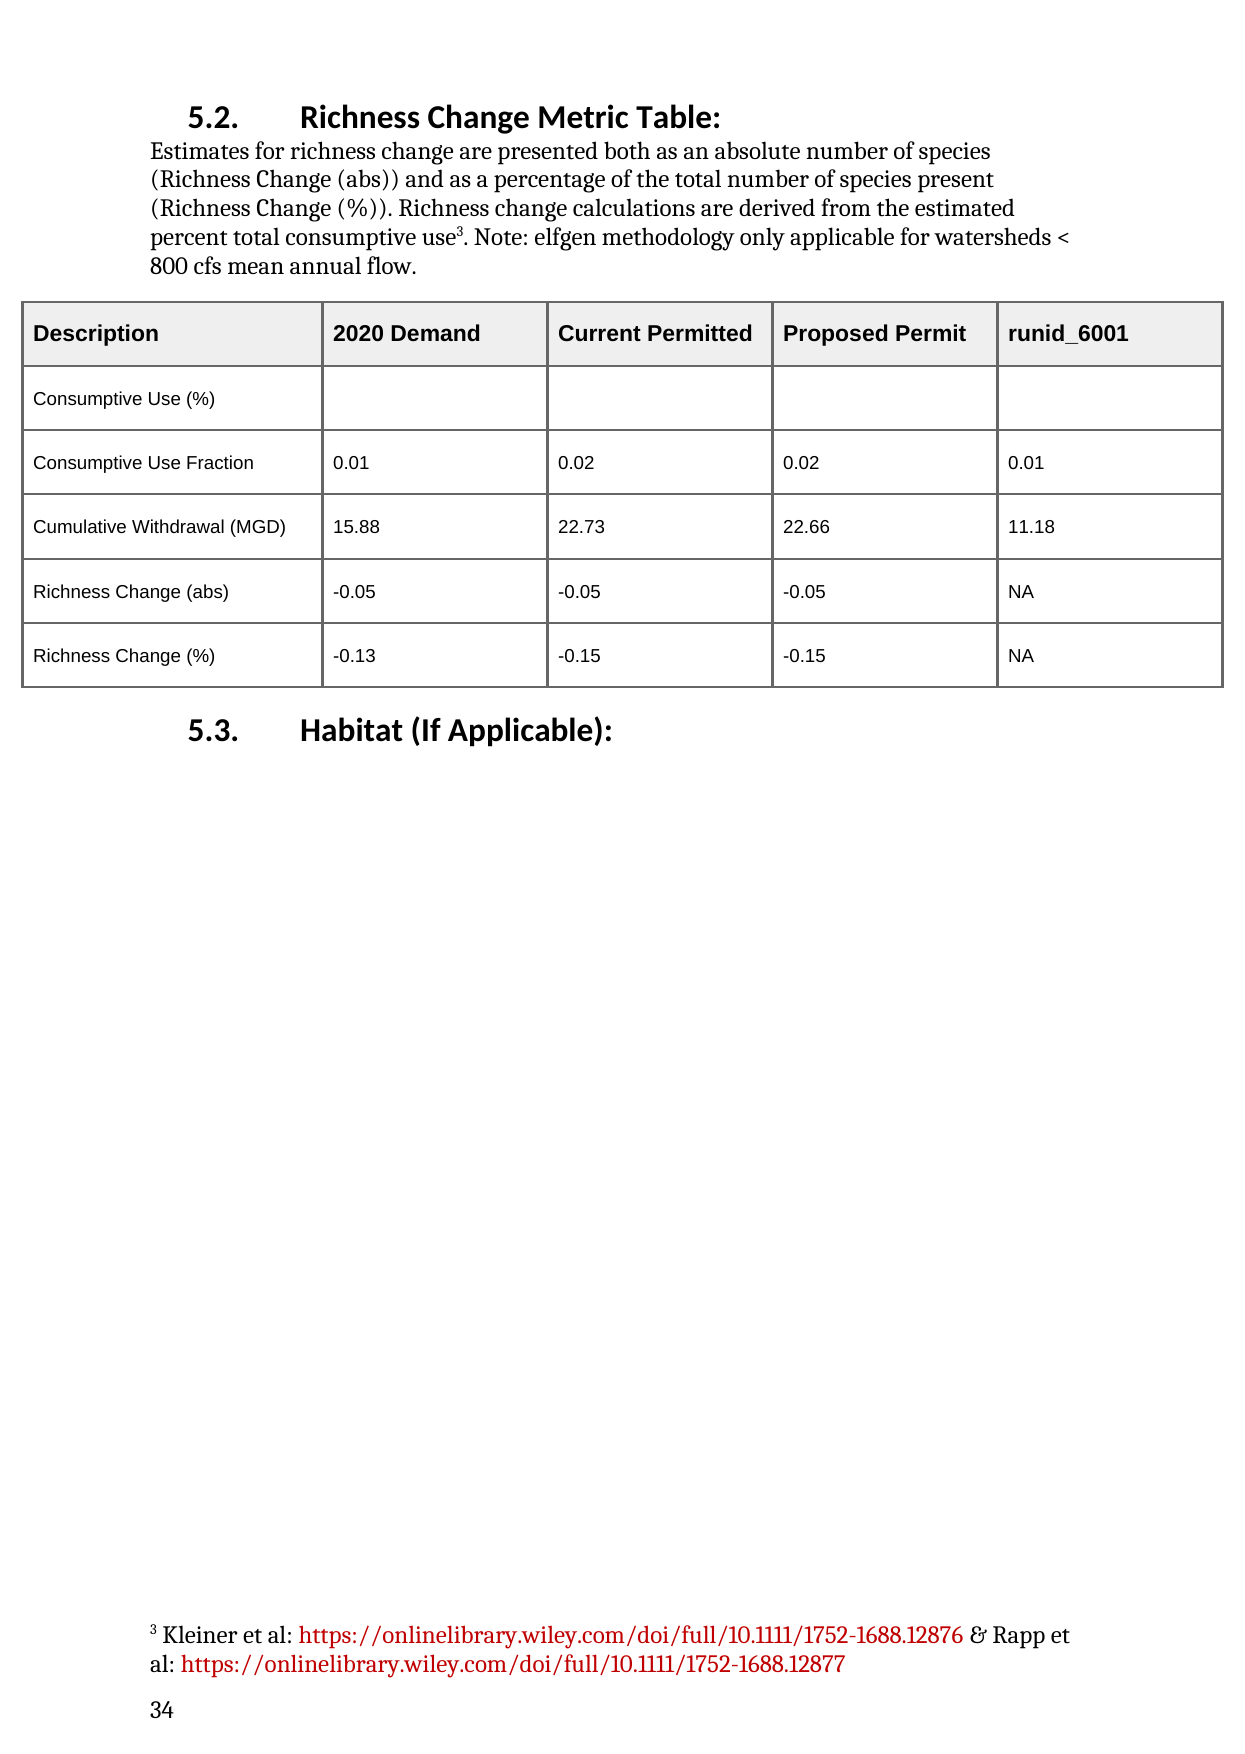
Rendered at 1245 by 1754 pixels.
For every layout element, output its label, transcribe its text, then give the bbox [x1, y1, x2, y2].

table_cell -0.05 [774, 560, 996, 622]
table_cell 0.01 [999, 431, 1221, 493]
table_cell -0.05 [324, 560, 546, 622]
table_cell [999, 367, 1221, 429]
table_cell 0.02 [549, 431, 771, 493]
table_cell Richness Change (%) [24, 624, 321, 686]
table_cell [549, 367, 771, 429]
table_cell Consumptive Use (%) [24, 367, 321, 429]
table_cell -0.15 [774, 624, 996, 686]
table_header Description [24, 303, 321, 365]
table_cell -0.13 [324, 624, 546, 686]
table_cell 22.73 [549, 495, 771, 558]
subtitle Richness Change Metric Table: [187, 96, 1095, 137]
subtitle Habitat (If Applicable): [187, 709, 1095, 750]
table_cell Cumulative Withdrawal (MGD) [24, 495, 321, 558]
table_cell 22.66 [774, 495, 996, 558]
table_cell -0.05 [549, 560, 771, 622]
table_cell Richness Change (abs) [24, 560, 321, 622]
table_cell 15.88 [324, 495, 546, 558]
table_cell NA [999, 560, 1221, 622]
table_header 2020 Demand [324, 303, 546, 365]
text Estimates for richness change are presented both as an absolute number of species (Richness Change (abs)) and as a percentage of the total number of species present (Richness Change (%)). Richness change calculations are derived from the estimated percent total consumptive use. Note: elfgen methodology only applicable for watersheds < 800 cfs mean annual flow. [150, 137, 1095, 280]
table_cell 0.01 [324, 431, 546, 493]
table_cell [774, 367, 996, 429]
table_cell [324, 367, 546, 429]
table_header Current Permitted [549, 303, 771, 365]
table_header runid_6001 [999, 303, 1221, 365]
table_cell 0.02 [774, 431, 996, 493]
table_cell -0.15 [549, 624, 771, 686]
table_cell 11.18 [999, 495, 1221, 558]
table_header Proposed Permit [774, 303, 996, 365]
table_cell Consumptive Use Fraction [24, 431, 321, 493]
table_cell NA [999, 624, 1221, 686]
